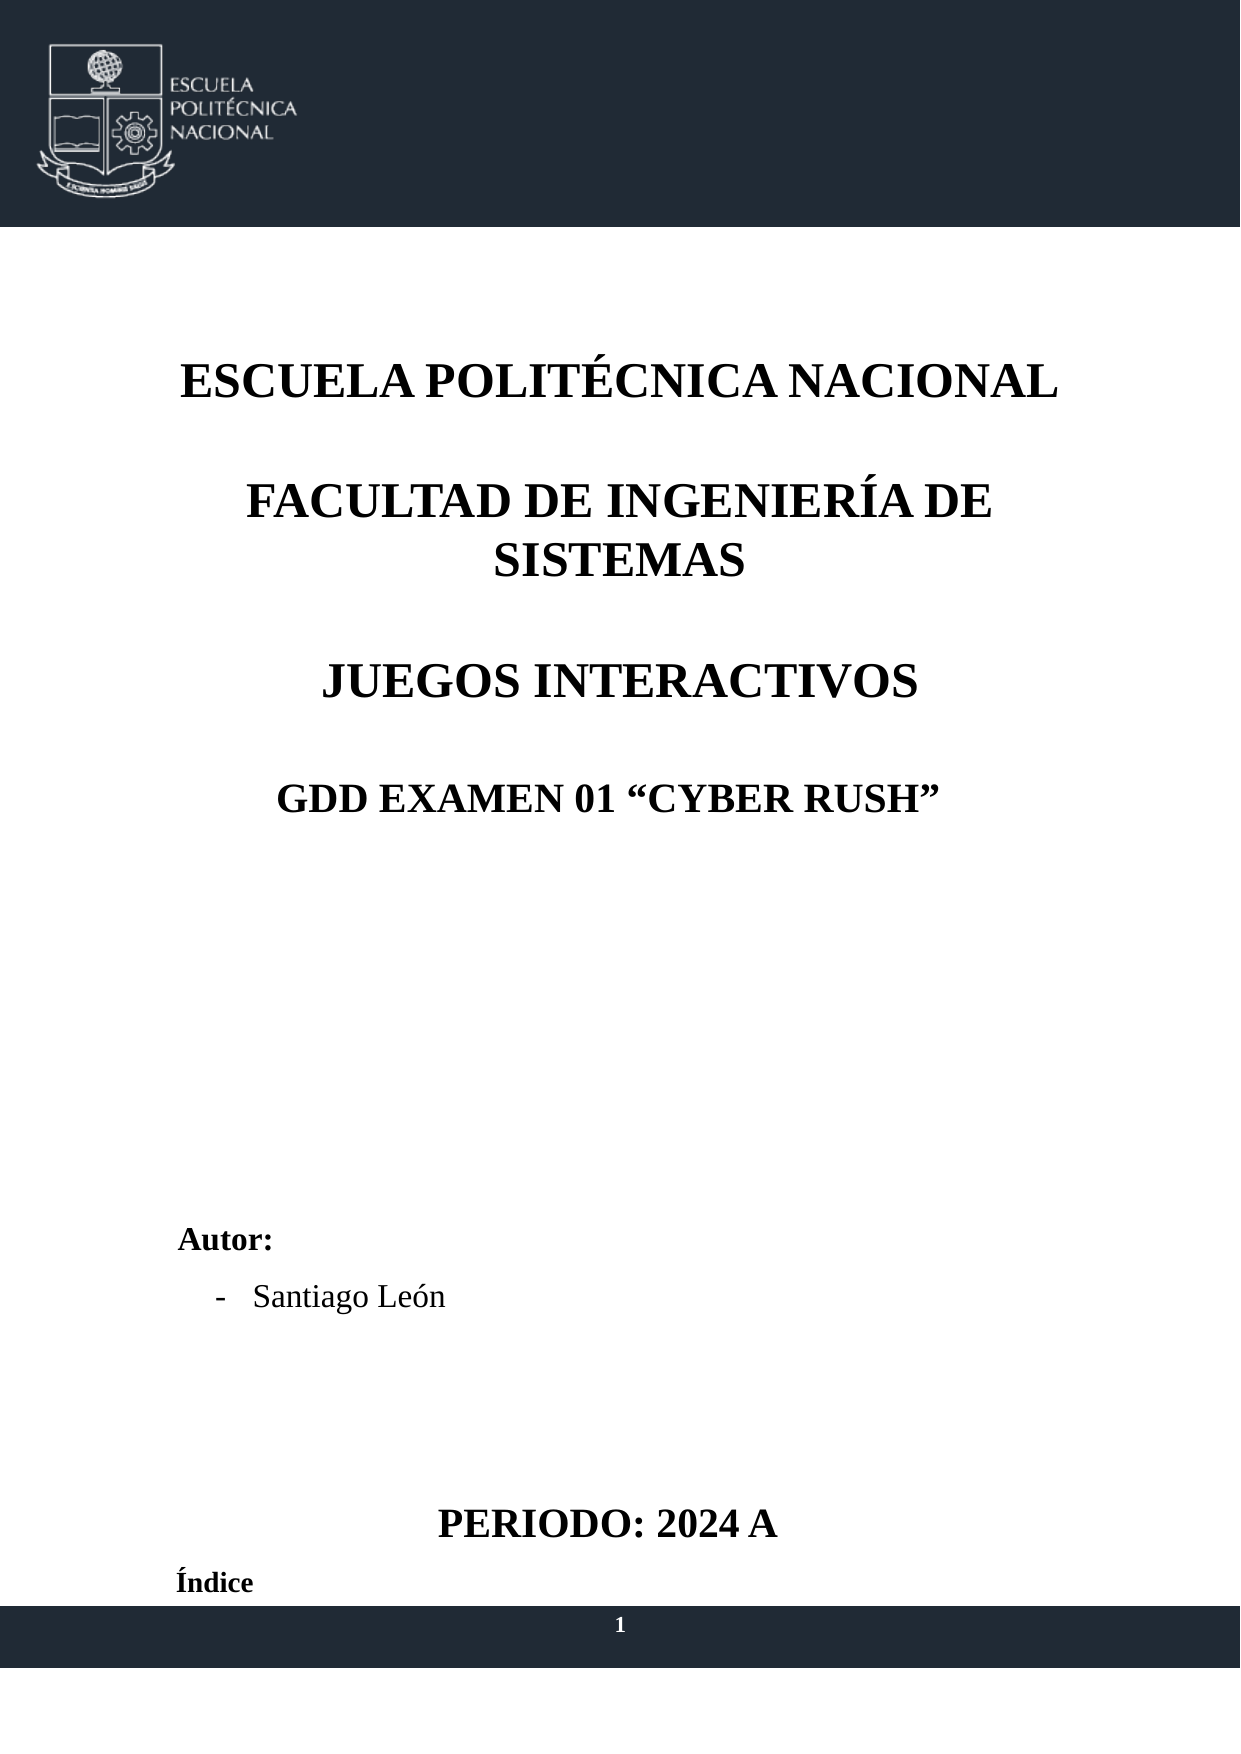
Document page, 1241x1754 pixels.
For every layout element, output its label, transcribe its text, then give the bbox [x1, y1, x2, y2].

text JUEGOS INTERACTIVOS [177, 651, 1063, 708]
list Santiago León [215, 1277, 1063, 1315]
text Índice [176, 1566, 1063, 1599]
text Autor: [177, 1219, 1063, 1257]
text GDD EXAMEN 01 “CYBER RUSH” [177, 773, 1039, 821]
text ESCUELA POLITÉCNICA NACIONAL [177, 227, 1063, 408]
text FACULTAD DE INGENIERÍA DE SISTEMAS [177, 471, 1063, 588]
picture [25, 41, 307, 202]
text PERIODO: 2024 A [177, 1498, 1038, 1546]
